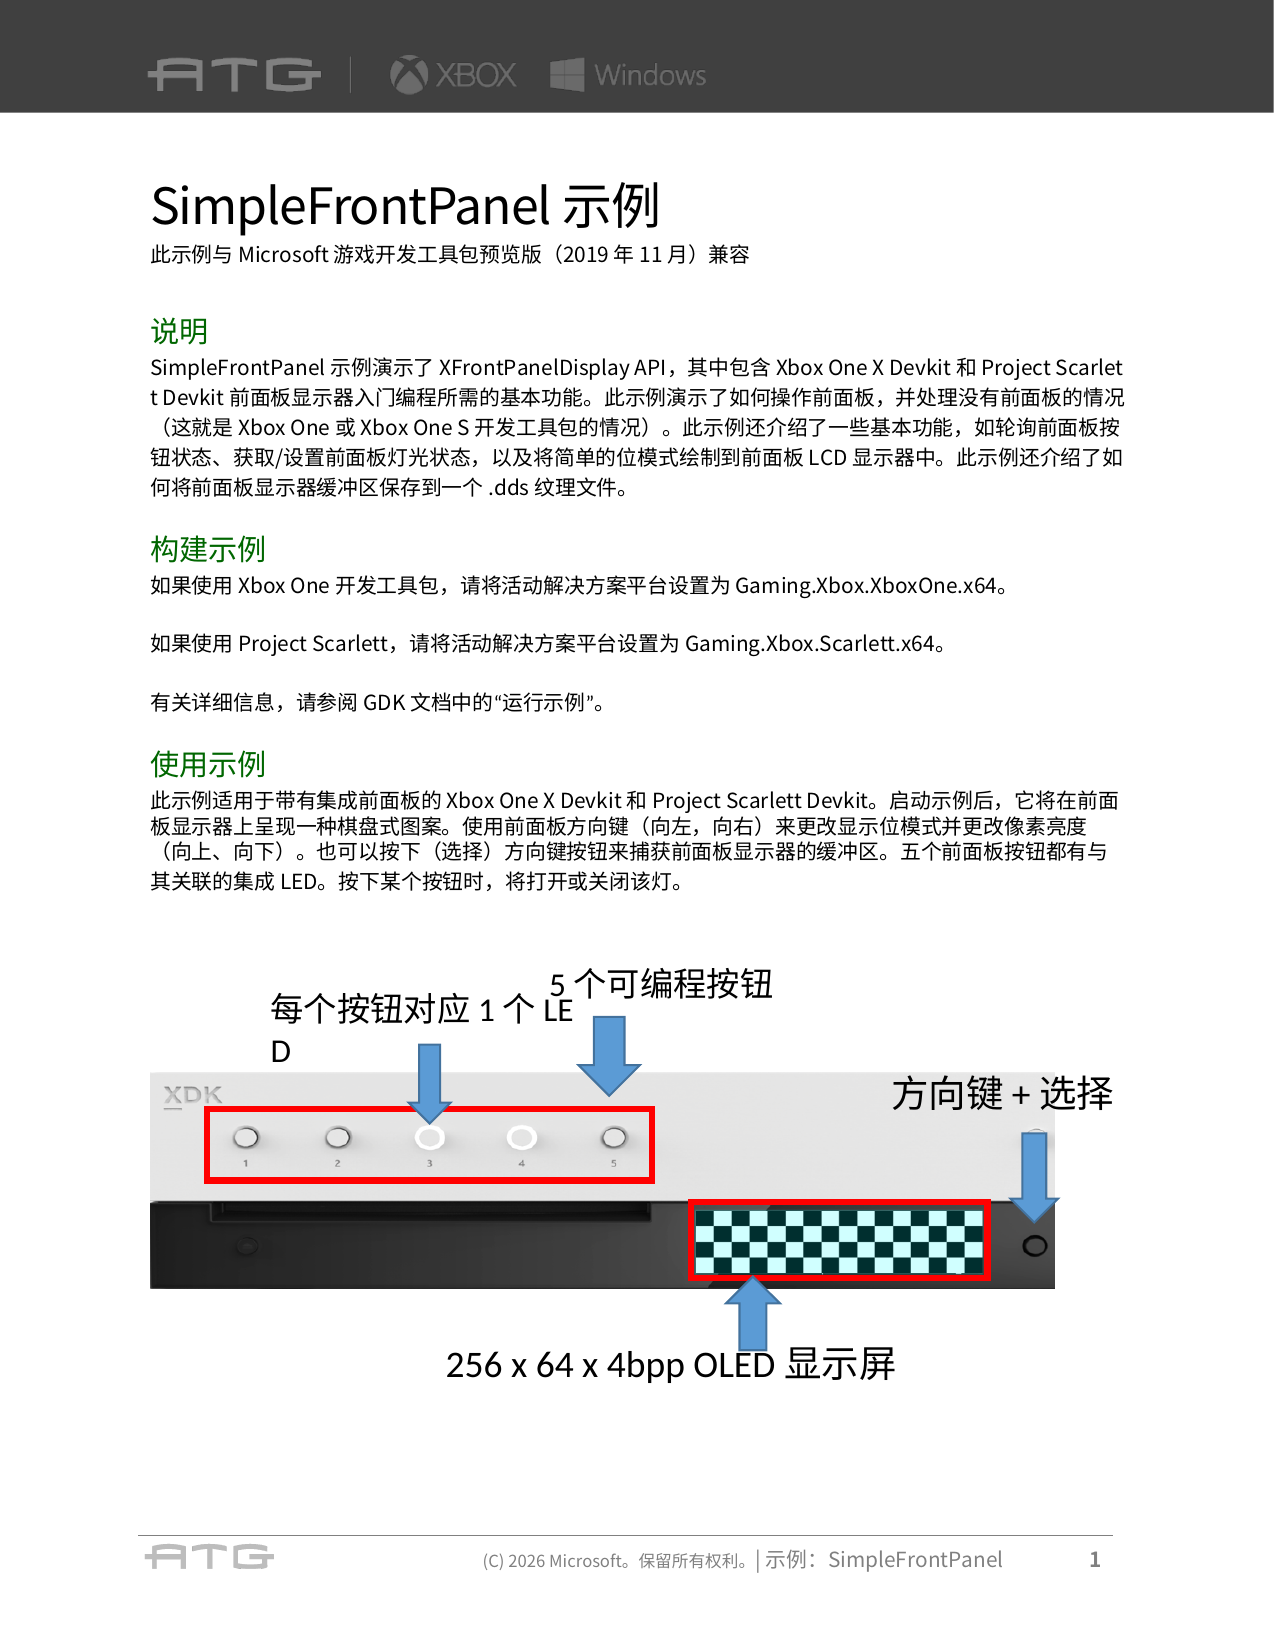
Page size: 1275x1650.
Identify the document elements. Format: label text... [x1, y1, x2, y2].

picture [210, 1112, 649, 1177]
subtitle 使用示例 [150, 742, 1125, 784]
picture [694, 1205, 984, 1275]
title SimpleFrontPanel 示例 [150, 166, 1125, 238]
picture [150, 1072, 1055, 1289]
text 有关详细信息，请参阅 GDK 文档中的“运行示例”。 [150, 686, 1125, 717]
picture [147, 55, 706, 95]
text 此示例适用于带有集成前面板的 Xbox One X Devkit 和 Project Scarlett Devkit。启动示例后，它将在前面板显示器上呈现一种棋盘式图案。使用前面板方向键（向左，向右）来更改显示位模式并更改像素亮度（向上、向下）。也可以按下（选择）方向键按钮来捕获前面板显示器的缓冲区。五个前面板按钮都有与其关联的集成 LED。按下某个按钮时，将打开或关闭该灯。 [150, 784, 1125, 895]
text 如果使用 Project Scarlett，请将活动解决方案平台设置为 Gaming.Xbox.Scarlett.x64。 [150, 628, 1125, 658]
subtitle 说明 [150, 308, 1125, 351]
subtitle 构建示例 [150, 527, 1125, 569]
text 如果使用 Xbox One 开发工具包，请将活动解决方案平台设置为 Gaming.Xbox.XboxOne.x64。 [150, 569, 1125, 599]
picture [144, 1543, 274, 1569]
text 此示例与 Microsoft 游戏开发工具包预览版（2019 年 11 月）兼容 [150, 238, 1125, 269]
text SimpleFrontPanel 示例演示了 XFrontPanelDisplay API，其中包含 Xbox One X Devkit 和 Project Scarlett Devkit 前面板显示器入门编程所需的基本功能。此示例演示了如何操作前面板，并处理没有前面板的情况（这就是 Xbox One 或 Xbox One S 开发工具包的情况）。此示例还介绍了一些基本功能，如轮询前面板按钮状态、获取/设置前面板灯光状态，以及将简单的位模式绘制到前面板 LCD 显示器中。此示例还介绍了如何将前面板显示器缓冲区保存到一个 .dds 纹理文件。 [150, 351, 1125, 502]
